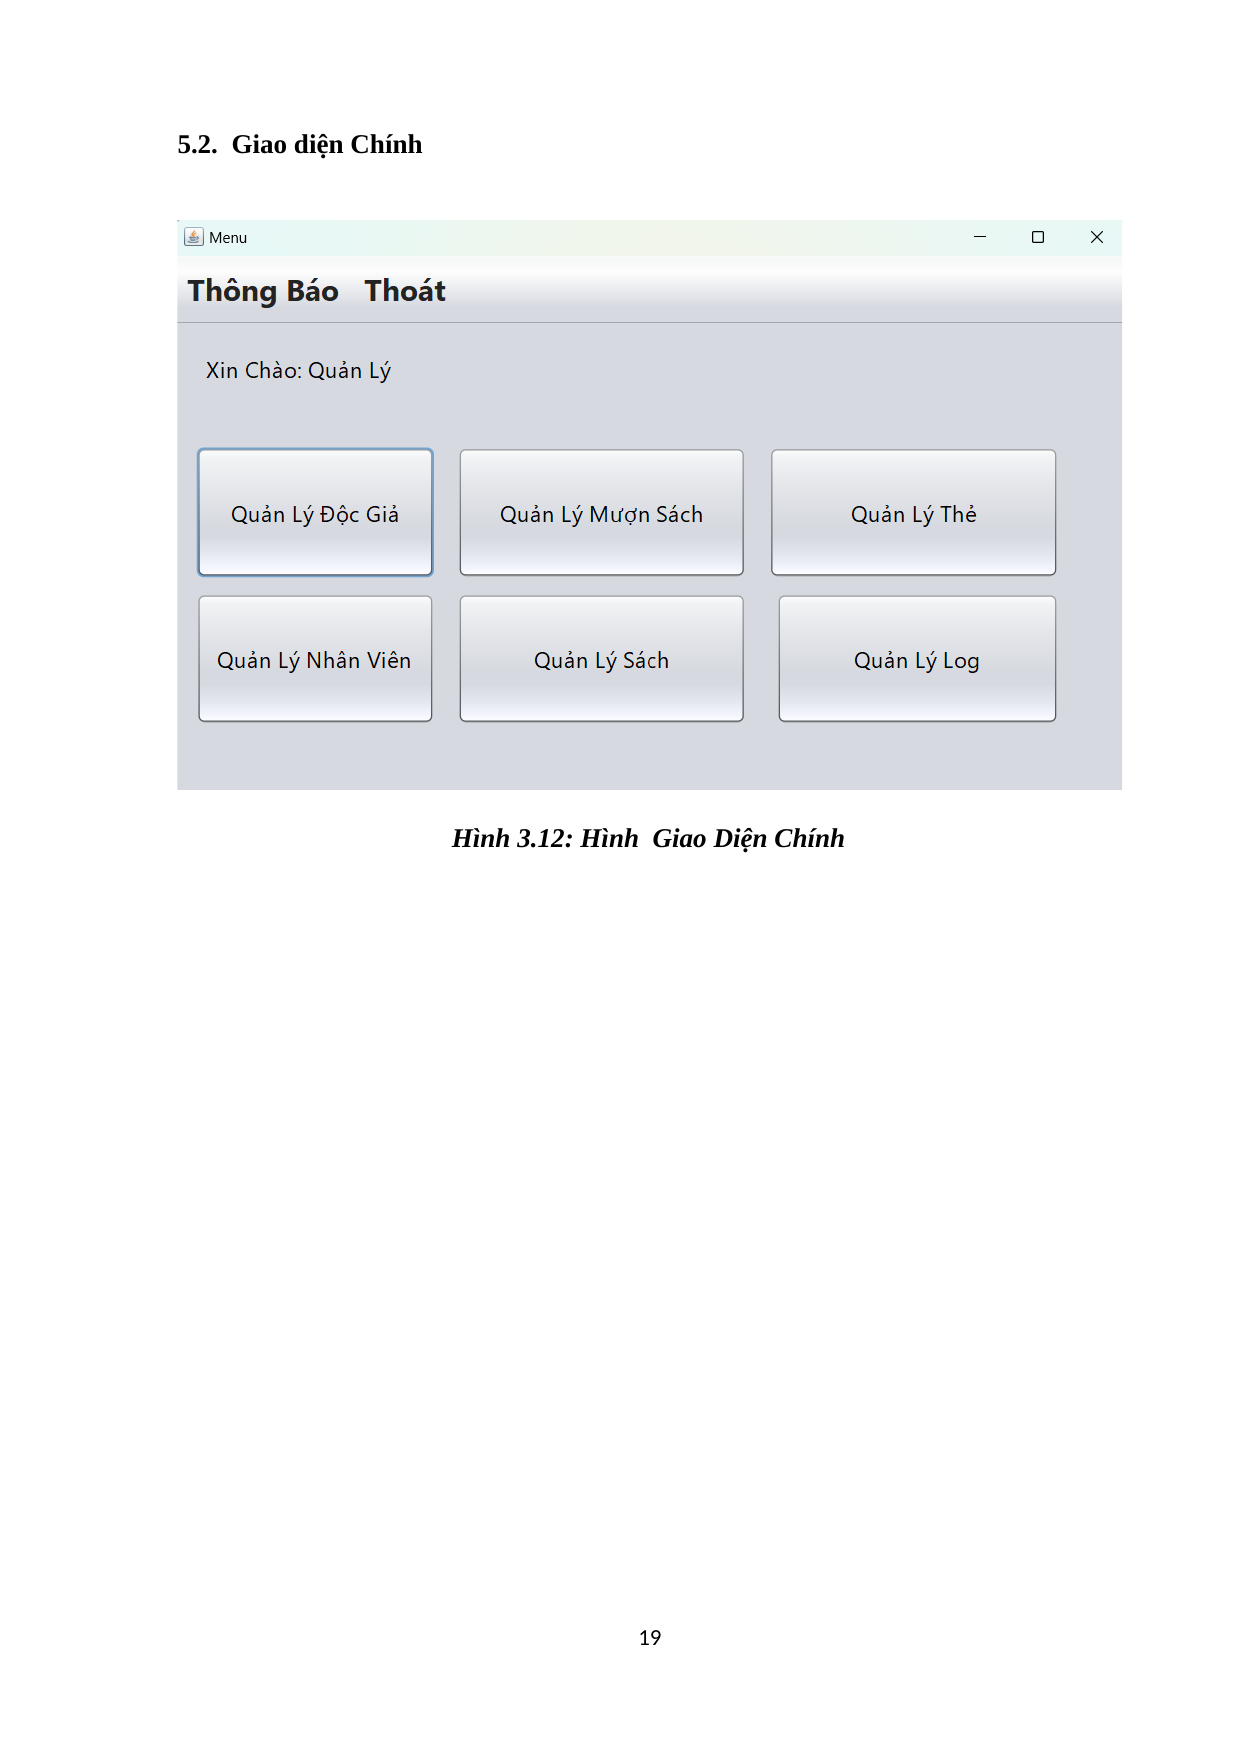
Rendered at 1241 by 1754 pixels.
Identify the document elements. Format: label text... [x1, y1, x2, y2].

subtitle Hình 3.12: Hình Giao Diện Chính [177, 822, 1122, 854]
subtitle 5.2. Giao diện Chính [177, 128, 1122, 159]
picture [177, 220, 1123, 790]
